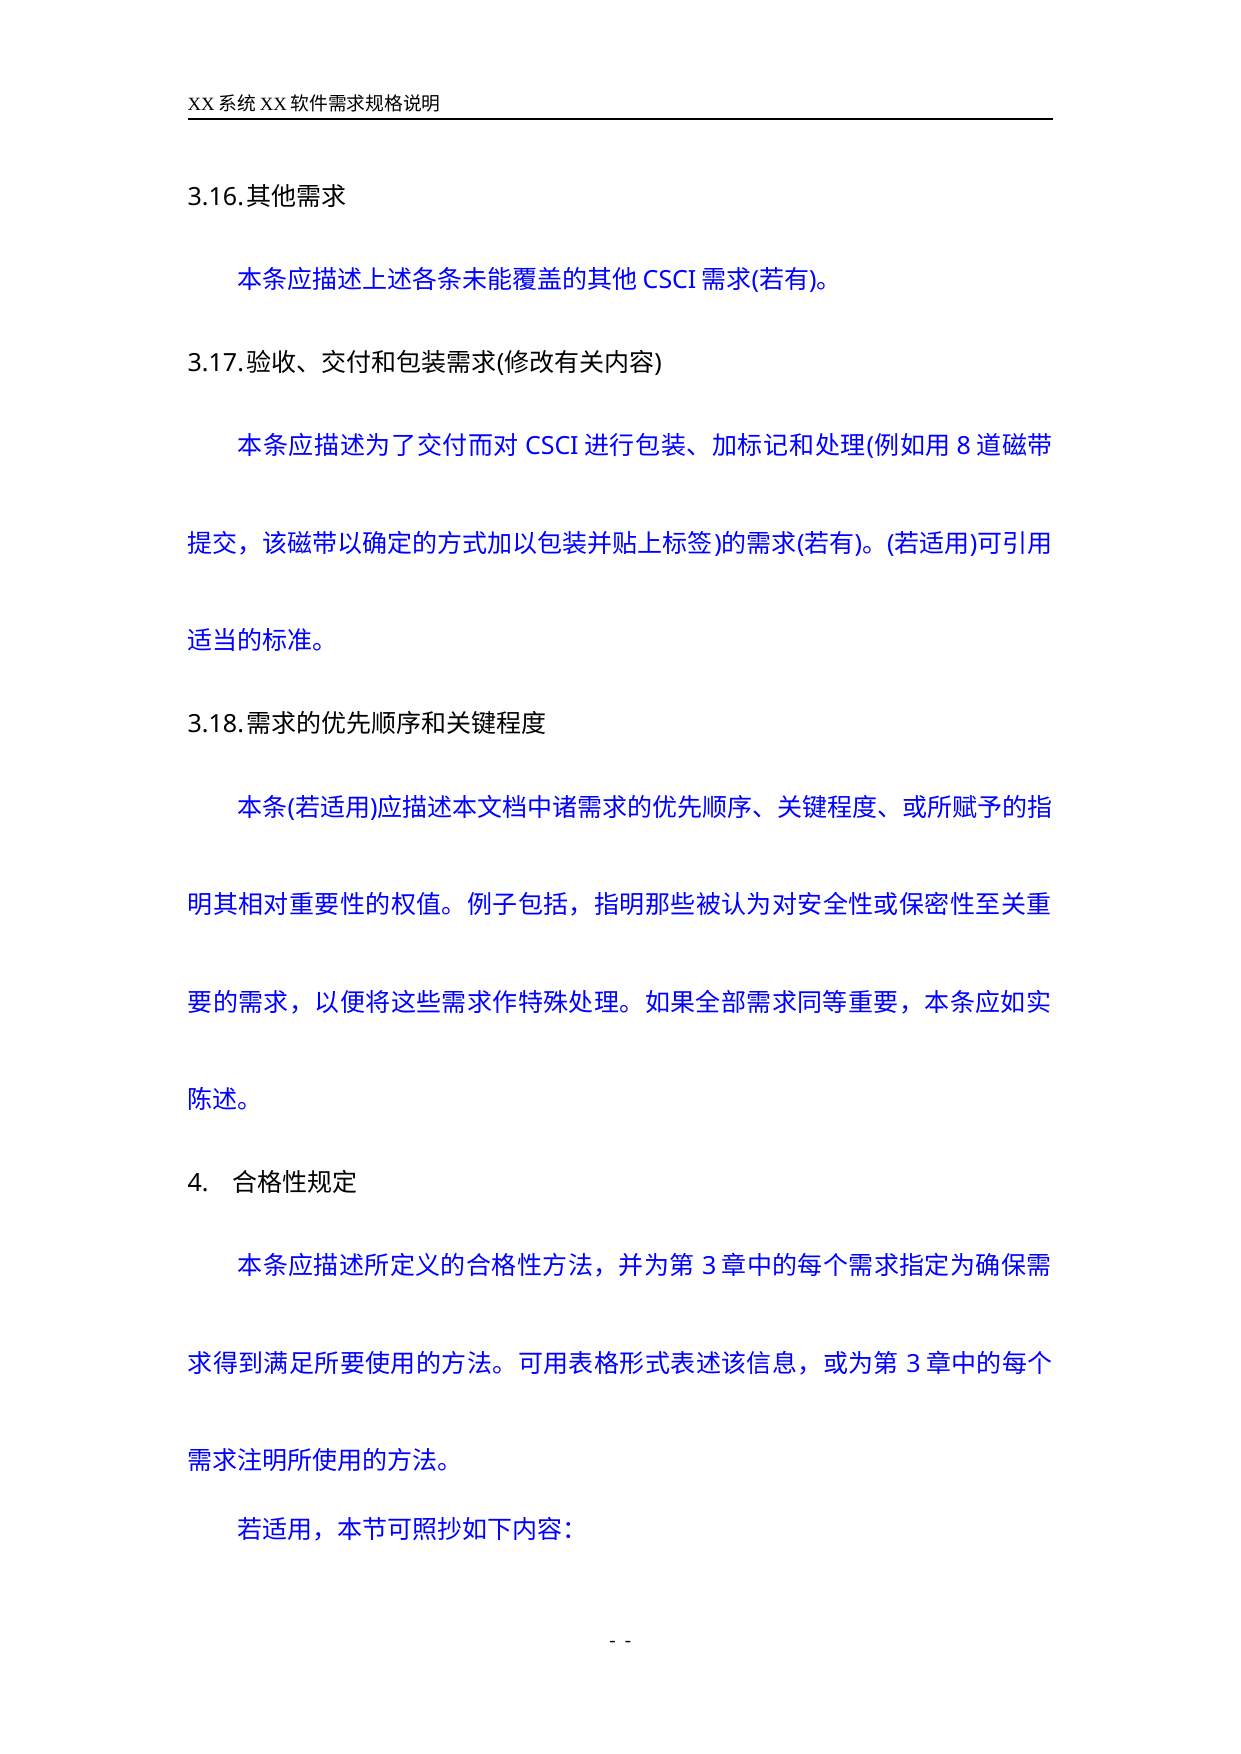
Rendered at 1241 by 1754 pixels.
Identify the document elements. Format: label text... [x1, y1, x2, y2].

subtitle 验收、交付和包装需求(修改有关内容) [187, 328, 1053, 393]
text 本条应描述上述各条未能覆盖的其他CSCI需求(若有)。 [187, 245, 1053, 310]
text 本条应描述所定义的合格性方法，并为第3章中的每个需求指定为确保需求得到满足所要使用的方法。可用表格形式表述该信息，或为第3章中的每个需求注明所使用的方法。 [187, 1231, 1053, 1491]
subtitle 需求的优先顺序和关键程度 [187, 689, 1053, 754]
subtitle 合格性规定 [187, 1148, 1053, 1213]
subtitle 其他需求 [187, 162, 1053, 227]
text 本条应描述为了交付而对CSCI进行包装、加标记和处理(例如用8道磁带提交，该磁带以确定的方式加以包装并贴上标签)的需求(若有)。(若适用)可引用适当的标准。 [187, 411, 1053, 671]
text 本条(若适用)应描述本文档中诸需求的优先顺序、关键程度、或所赋予的指明其相对重要性的权值。例子包括，指明那些被认为对安全性或保密性至关重要的需求，以便将这些需求作特殊处理。如果全部需求同等重要，本条应如实陈述。 [187, 773, 1053, 1130]
text 若适用，本节可照抄如下内容： [187, 1509, 1053, 1546]
